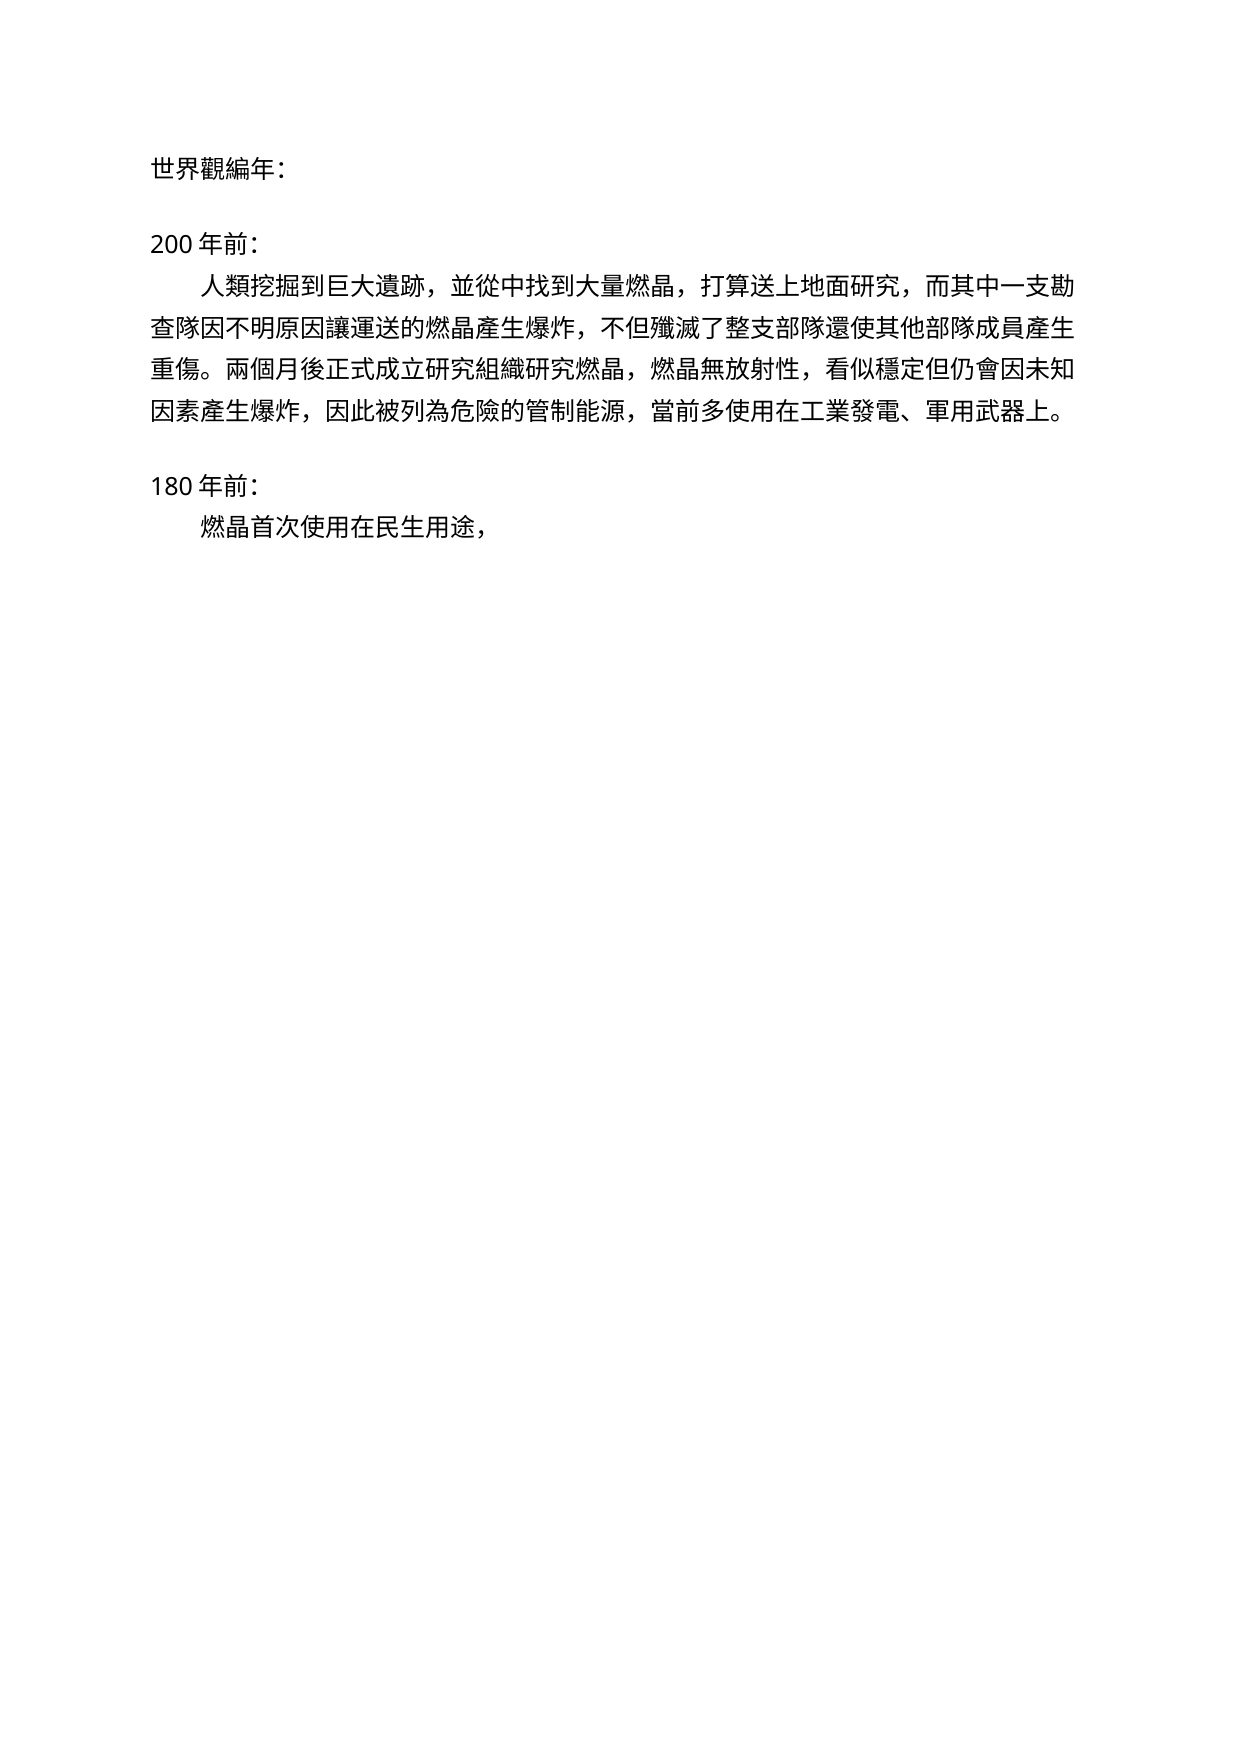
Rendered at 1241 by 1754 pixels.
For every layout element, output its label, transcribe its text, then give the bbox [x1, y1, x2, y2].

text 燃晶首次使用在民生用途， [150, 508, 1090, 544]
text 200年前： [150, 225, 1090, 261]
text 人類挖掘到巨大遺跡，並從中找到大量燃晶，打算送上地面研究，而其中一支勘查隊因不明原因讓運送的燃晶產生爆炸，不但殲滅了整支部隊還使其他部隊成員產生重傷。兩個月後正式成立研究組織研究燃晶，燃晶無放射性，看似穩定但仍會因未知因素產生爆炸，因此被列為危險的管制能源，當前多使用在工業發電、軍用武器上。 [150, 266, 1090, 428]
text 世界觀編年： [150, 150, 1090, 186]
text 180年前： [150, 466, 1090, 502]
